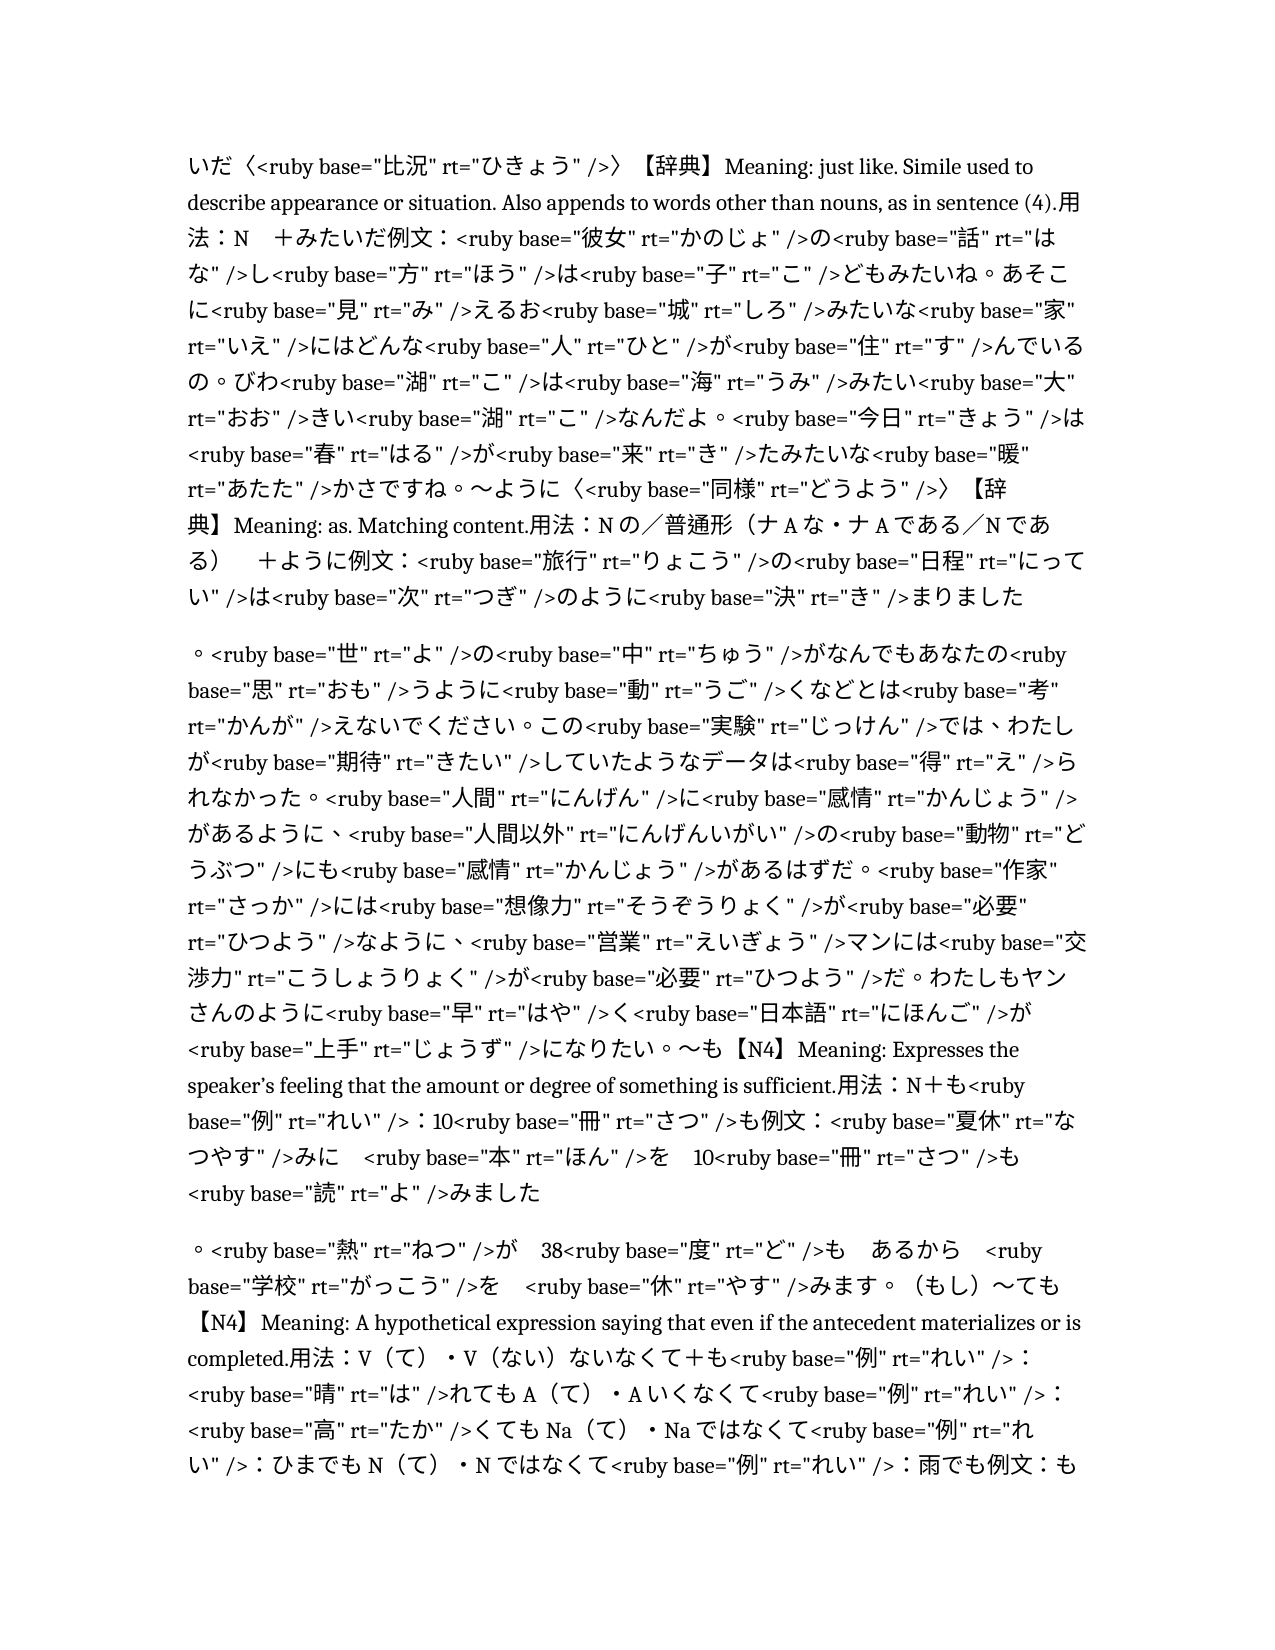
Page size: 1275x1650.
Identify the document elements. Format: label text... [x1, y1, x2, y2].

text 。<ruby base="世" rt="よ" />の<ruby base="中" rt="ちゅう" />がなんでもあなたの<ruby base="思" rt="おも" />うように<ruby base="動" rt="うご" />くなどとは<ruby base="考" rt="かんが" />えないでください。この<ruby base="実験" rt="じっけん" />では、わたしが<ruby base="期待" rt="きたい" />していたようなデータは<ruby base="得" rt="え" />られなかった。<ruby base="人間" rt="にんげん" />に<ruby base="感情" rt="かんじょう" />があるように、<ruby base="人間以外" rt="にんげんいがい" />の<ruby base="動物" rt="どうぶつ" />にも<ruby base="感情" rt="かんじょう" />があるはずだ。<ruby base="作家" rt="さっか" />には<ruby base="想像力" rt="そうぞうりょく" />が<ruby base="必要" rt="ひつよう" />なように、<ruby base="営業" rt="えいぎょう" />マンには<ruby base="交渉力" rt="こうしょうりょく" />が<ruby base="必要" rt="ひつよう" />だ。わたしもヤンさんのように<ruby base="早" rt="はや" />く<ruby base="日本語" rt="にほんご" />が<ruby base="上手" rt="じょうず" />になりたい。～も【N4】Meaning: Expresses the speaker’s feeling that the amount or degree of something is sufficient.用法：N＋も<ruby base="例" rt="れい" />：10<ruby base="冊" rt="さつ" />も例文：<ruby base="夏休" rt="なつやす" />みに <ruby base="本" rt="ほん" />を 10<ruby base="冊" rt="さつ" />も <ruby base="読" rt="よ" />みました [187, 638, 1087, 1208]
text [187, 150, 1087, 612]
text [187, 1234, 1087, 1481]
